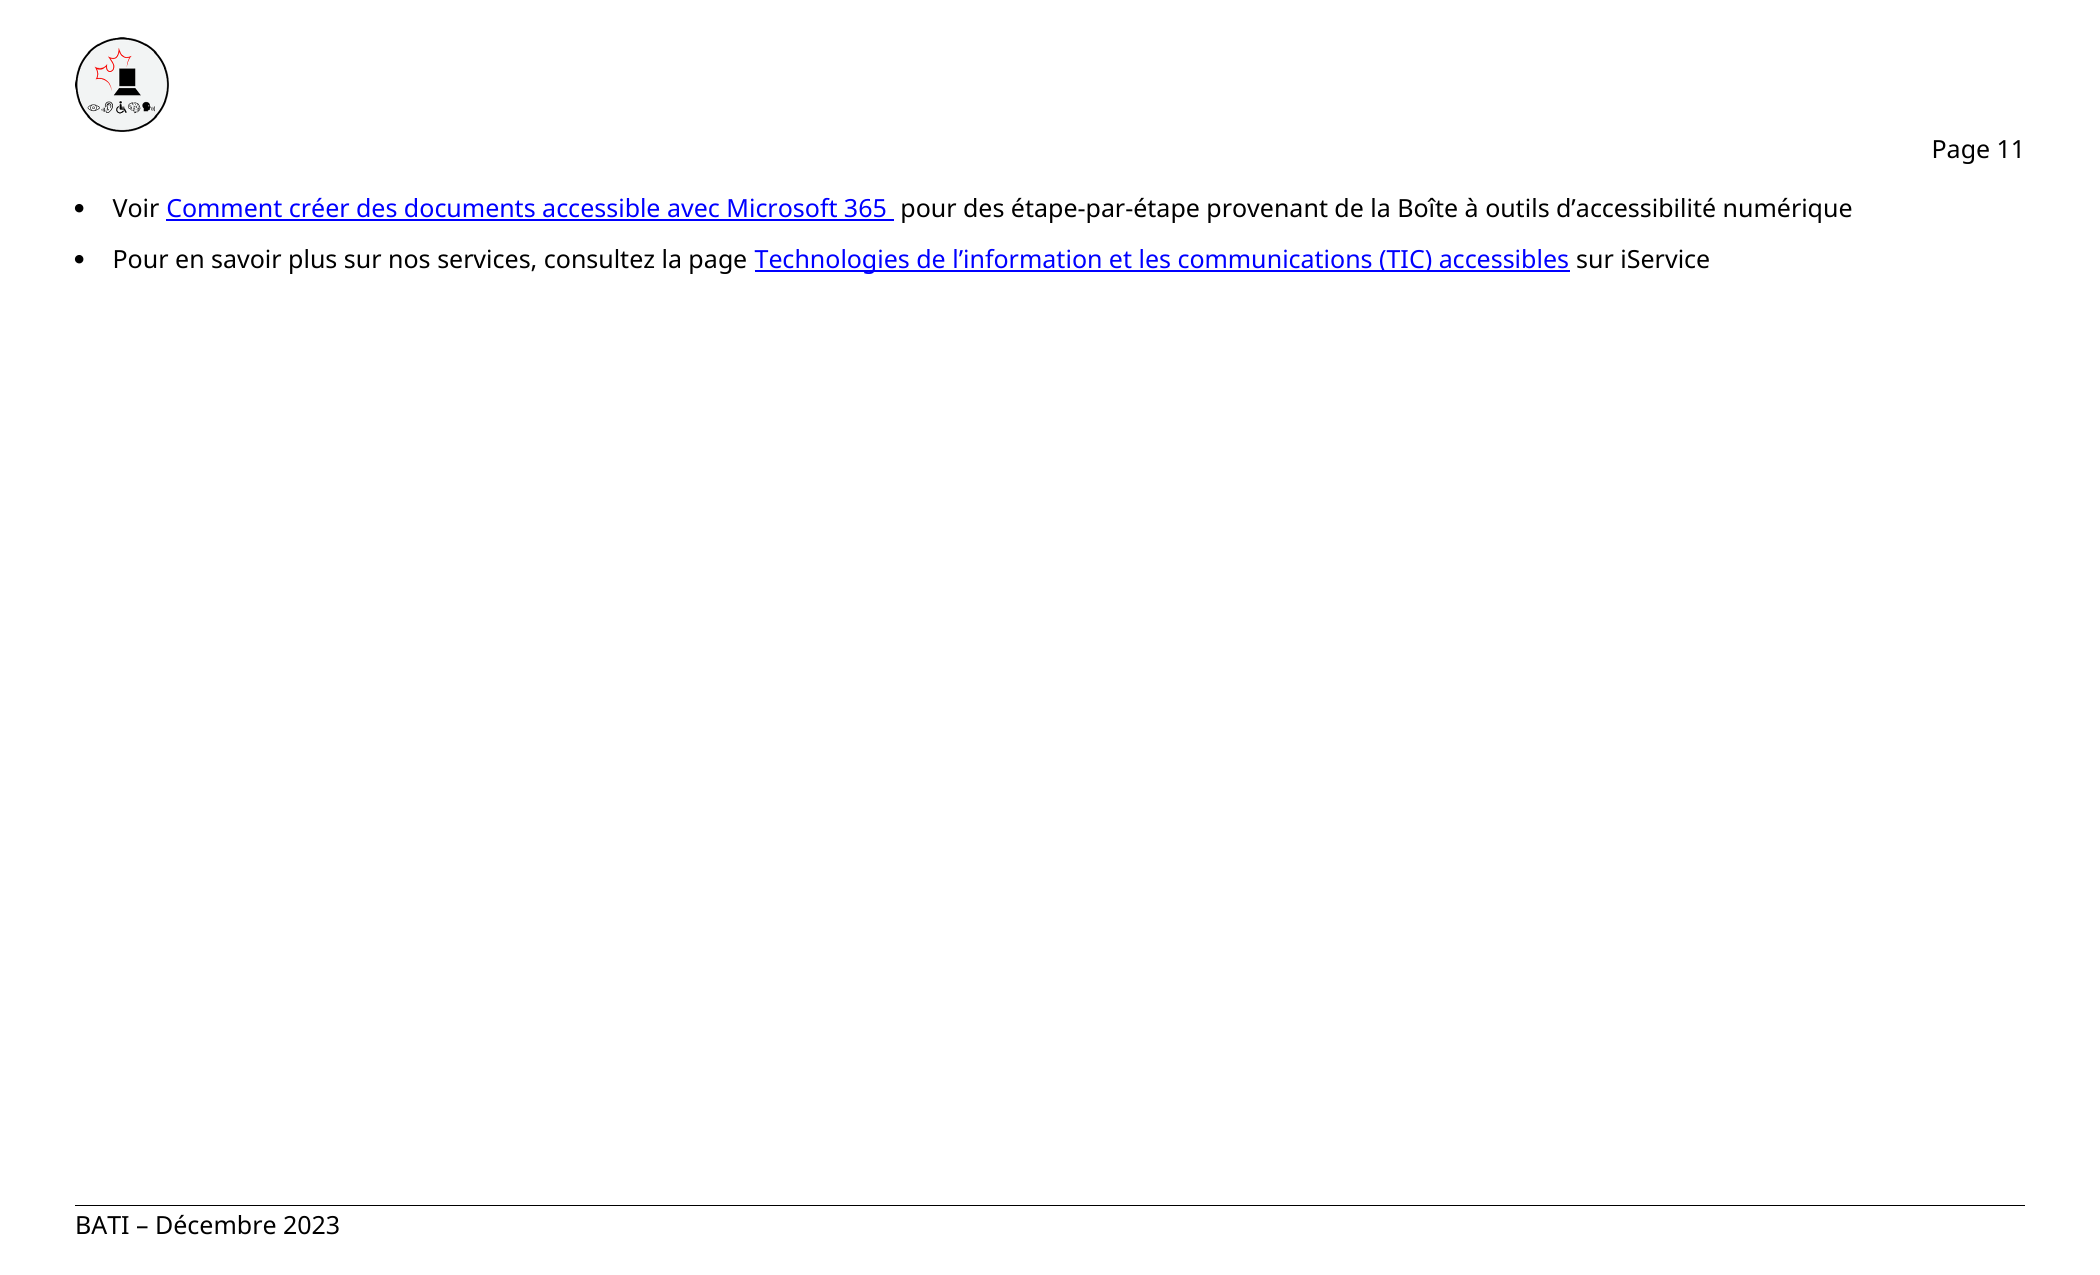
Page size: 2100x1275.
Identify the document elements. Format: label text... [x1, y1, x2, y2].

list Voir Comment créer des documents accessible avec Microsoft 365 pour des étape-par-étape provenant de la Boîte à outils d’accessibilité numérique [75, 190, 2025, 224]
list Pour en savoir plus sur nos services, consultez la page Technologies de l’information et les communications (TIC) accessibles sur iService [75, 241, 2025, 275]
picture [75, 37, 169, 132]
